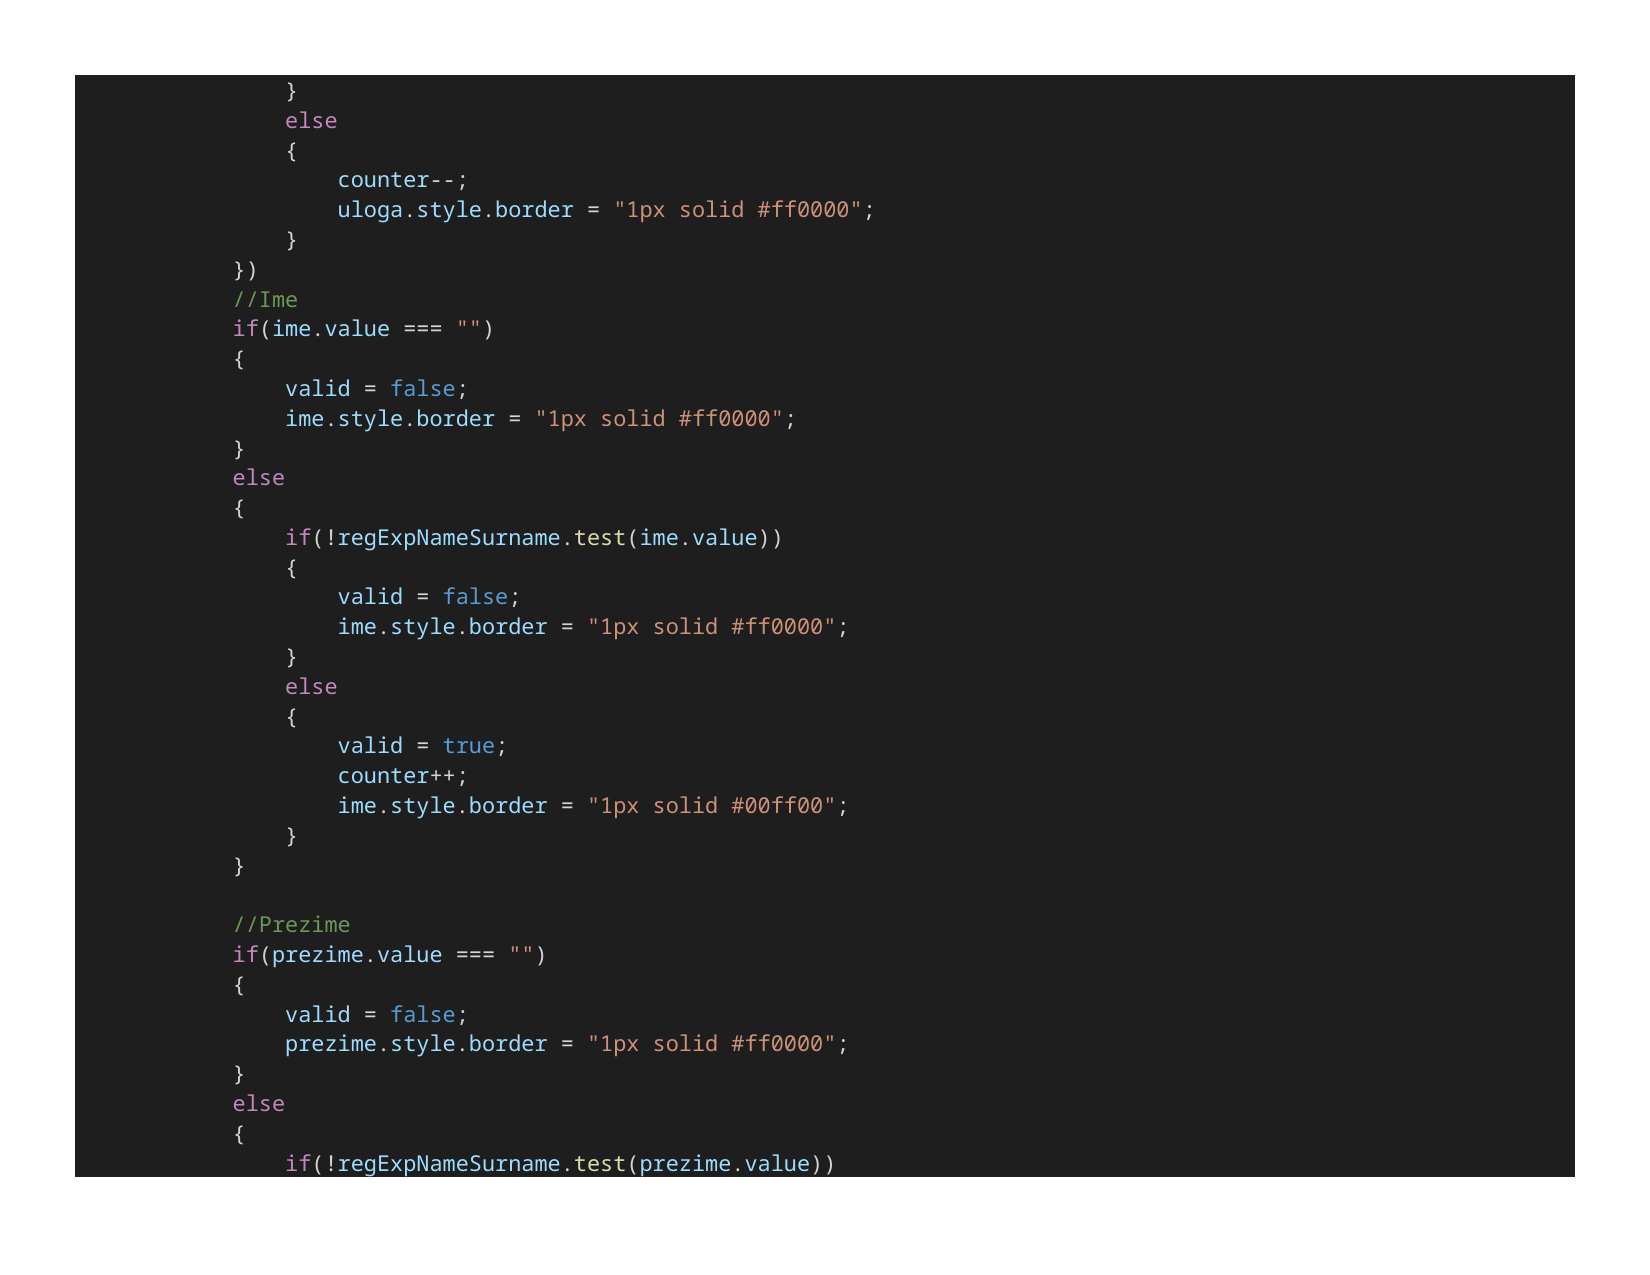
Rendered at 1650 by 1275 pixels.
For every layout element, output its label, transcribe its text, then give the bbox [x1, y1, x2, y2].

text { [75, 1118, 1575, 1147]
text uloga.style.border = "1px solid #ff0000"; [75, 194, 1575, 224]
text counter--; [75, 164, 1575, 194]
text } [75, 849, 1575, 879]
text { [75, 343, 1575, 373]
text ime.style.border = "1px solid #00ff00"; [75, 790, 1575, 820]
text ime.style.border = "1px solid #ff0000"; [75, 611, 1575, 641]
text //Prezime [75, 909, 1575, 939]
text if(!regExpNameSurname.test(ime.value)) [75, 522, 1575, 552]
text if(!regExpNameSurname.test(prezime.value)) [75, 1147, 1575, 1177]
text } [75, 75, 1575, 105]
text valid = false; [75, 373, 1575, 403]
text { [75, 492, 1575, 522]
text if(ime.value === "") [75, 313, 1575, 343]
text counter++; [75, 760, 1575, 790]
text valid = false; [75, 581, 1575, 611]
text if(prezime.value === "") [75, 939, 1575, 969]
text } [75, 224, 1575, 254]
text { [75, 969, 1575, 998]
text } [75, 432, 1575, 462]
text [75, 1028, 1575, 1058]
text else [75, 671, 1575, 701]
text }) [75, 254, 1575, 283]
text else [75, 462, 1575, 492]
text else [75, 105, 1575, 134]
text valid = false; [75, 998, 1575, 1028]
text { [75, 552, 1575, 581]
text { [75, 701, 1575, 730]
text } [75, 641, 1575, 671]
text { [75, 134, 1575, 164]
text valid = true; [75, 730, 1575, 760]
text //Ime [75, 283, 1575, 313]
text } [75, 820, 1575, 849]
text } [75, 1058, 1575, 1088]
text ime.style.border = "1px solid #ff0000"; [75, 403, 1575, 432]
text else [75, 1088, 1575, 1118]
